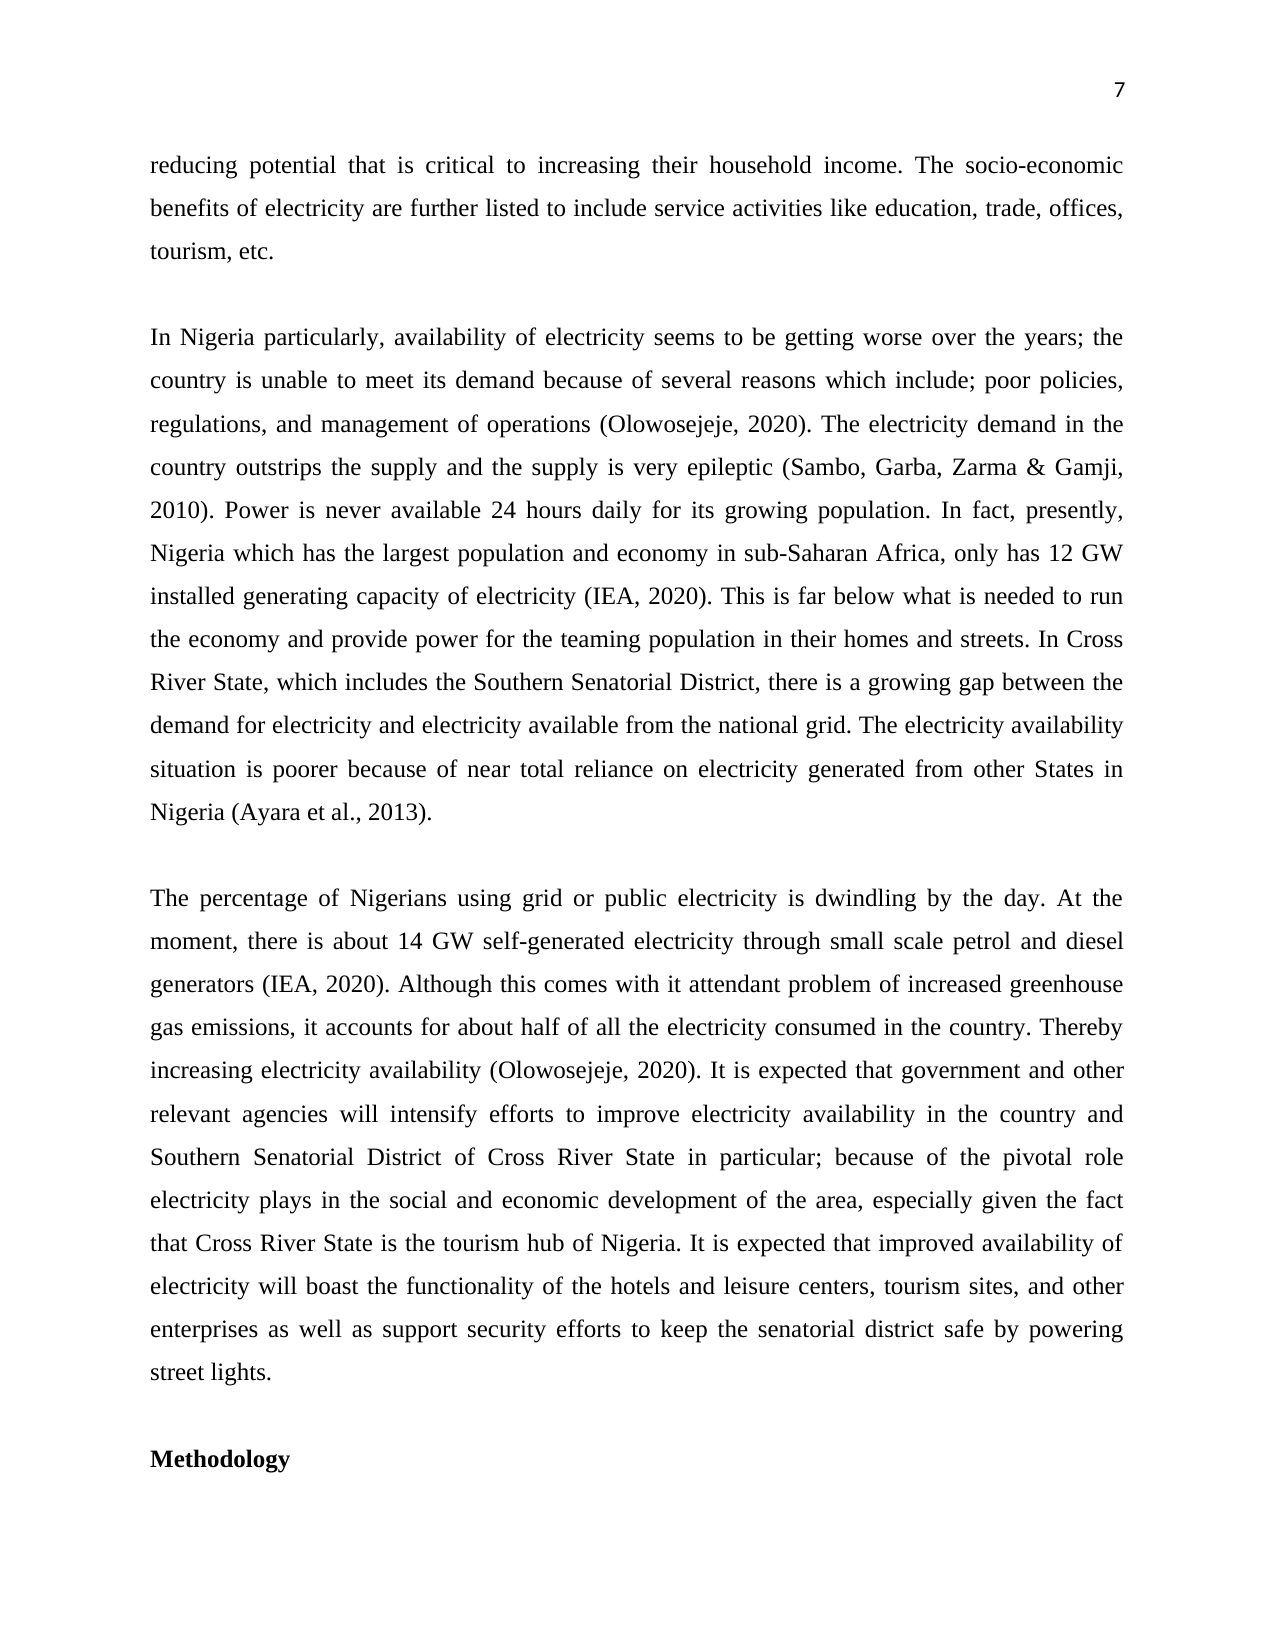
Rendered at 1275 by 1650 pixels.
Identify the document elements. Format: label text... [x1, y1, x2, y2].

text Methodology [150, 1444, 1125, 1472]
text In Nigeria particularly, availability of electricity seems to be getting worse over the years; the country is unable to meet its demand because of several reasons which include; poor policies, regulations, and management of operations (Olowosejeje, 2020). The electricity demand in the country outstrips the supply and the supply is very epileptic (Sambo, Garba, Zarma & Gamji, 2010). Power is never available 24 hours daily for its growing population. In fact, presently, Nigeria which has the largest population and economy in sub-Saharan Africa, only has 12 GW installed generating capacity of electricity (IEA, 2020). This is far below what is needed to run the economy and provide power for the teaming population in their homes and streets. In Cross River State, which includes the Southern Senatorial District, there is a growing gap between the demand for electricity and electricity available from the national grid. The electricity availability situation is poorer because of near total reliance on electricity generated from other States in Nigeria (Ayara et al., 2013). [150, 322, 1125, 826]
text The percentage of Nigerians using grid or public electricity is dwindling by the day. At the moment, there is about 14 GW self-generated electricity through small scale petrol and diesel generators (IEA, 2020). Although this comes with it attendant problem of increased greenhouse gas emissions, it accounts for about half of all the electricity consumed in the country. Thereby increasing electricity availability (Olowosejeje, 2020). It is expected that government and other relevant agencies will intensify efforts to improve electricity availability in the country and Southern Senatorial District of Cross River State in particular; because of the pivotal role electricity plays in the social and economic development of the area, especially given the fact that Cross River State is the tourism hub of Nigeria. It is expected that improved availability of electricity will boast the functionality of the hotels and leisure centers, tourism sites, and other enterprises as well as support security efforts to keep the senatorial district safe by powering street lights. [150, 883, 1125, 1386]
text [150, 150, 1125, 265]
